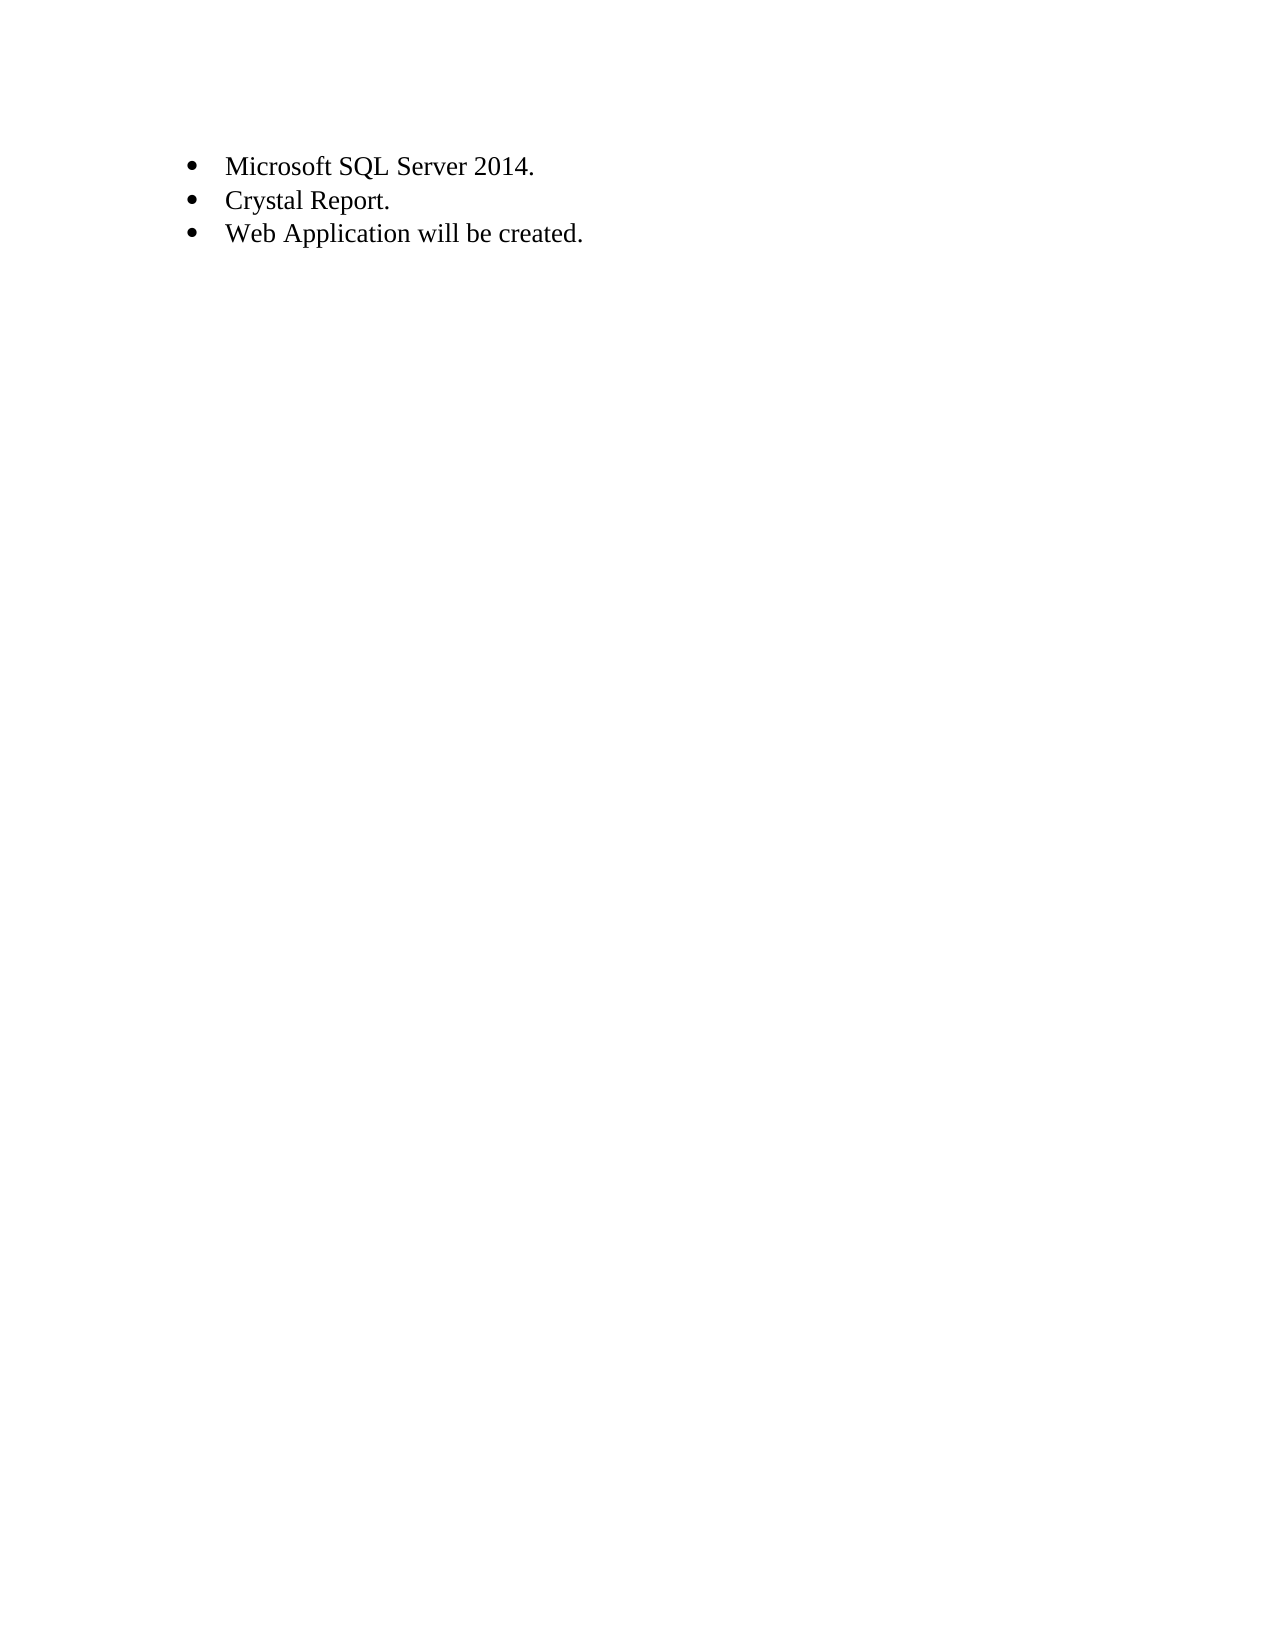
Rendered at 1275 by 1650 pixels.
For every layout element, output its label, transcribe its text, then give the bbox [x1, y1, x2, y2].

list Web Application will be created. [187, 217, 1125, 249]
list Microsoft SQL Server 2014. [187, 150, 1125, 181]
list Crystal Report. [187, 184, 1125, 215]
